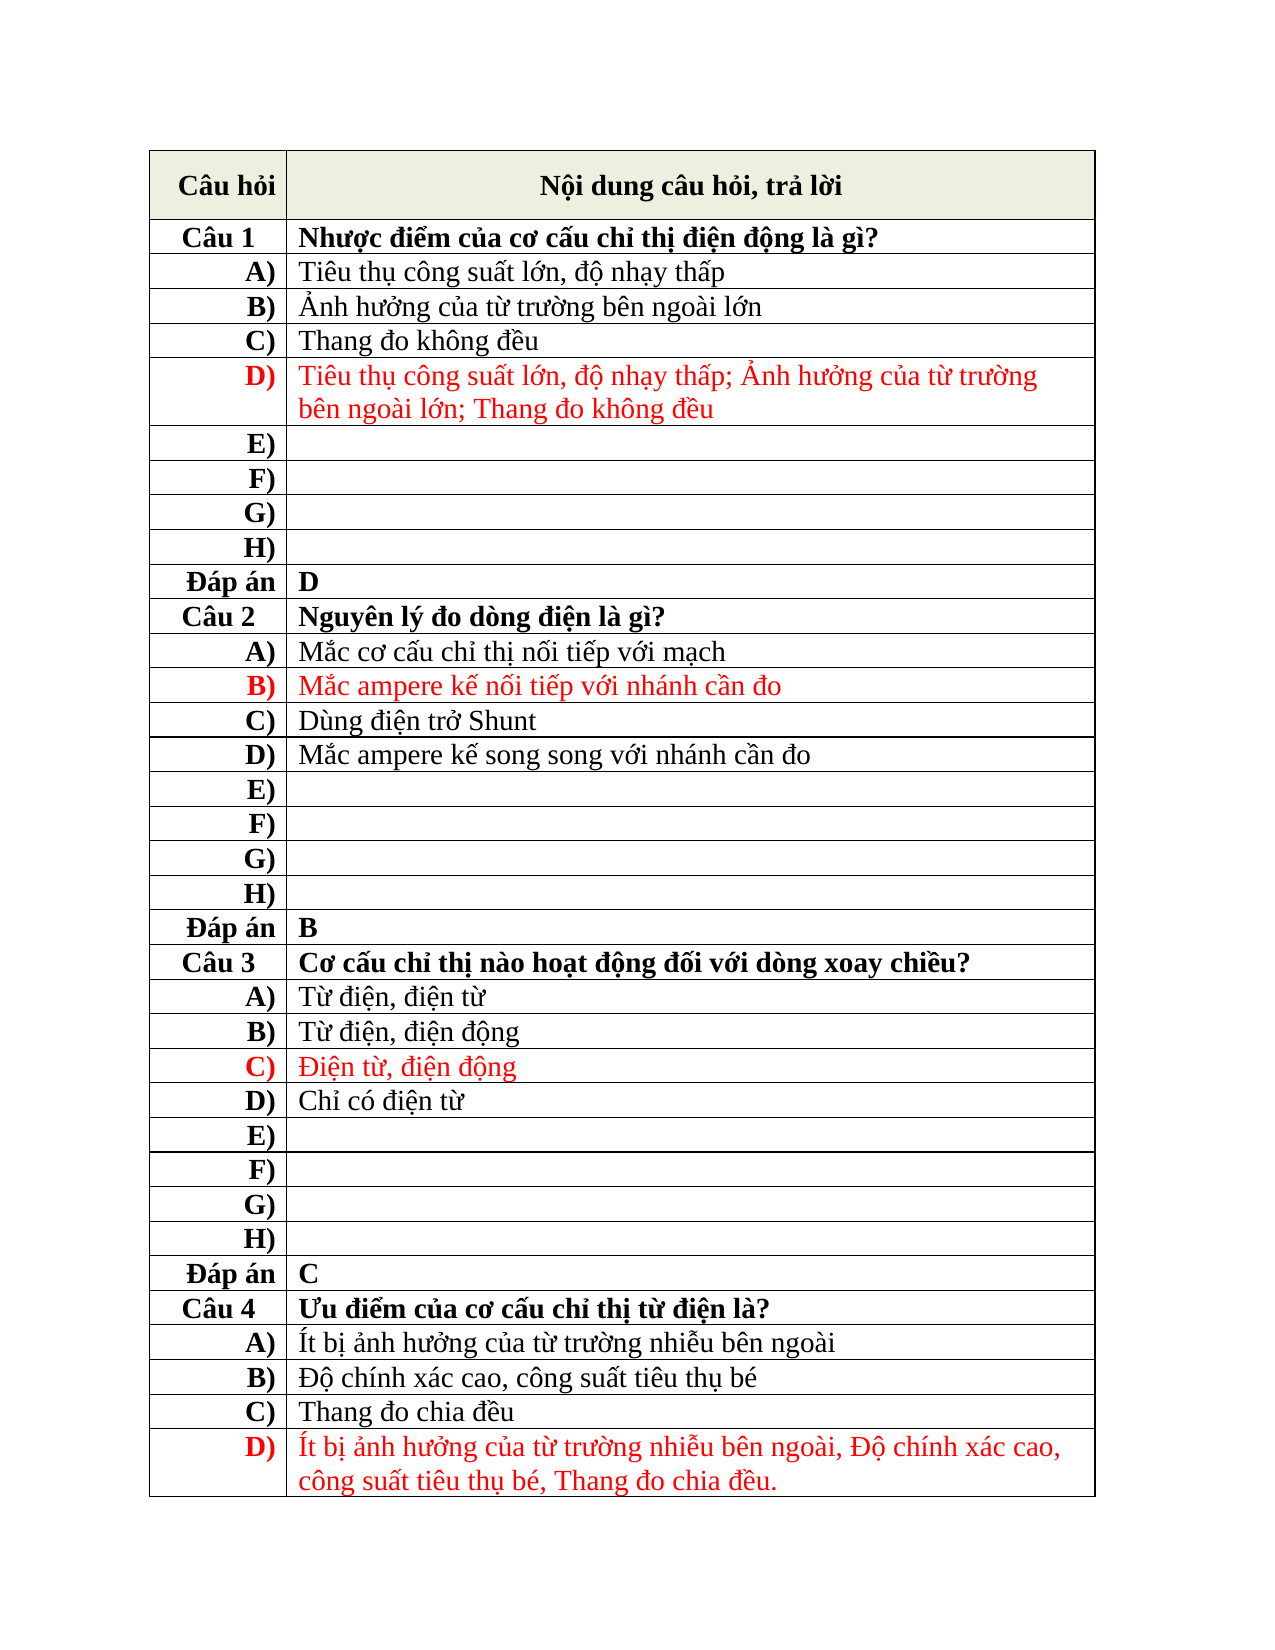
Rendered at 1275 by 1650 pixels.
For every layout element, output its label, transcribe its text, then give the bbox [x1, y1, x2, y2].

table_cell Độ chính xác cao, công suất tiêu thụ bé [287, 1360, 1094, 1393]
table_cell F) [150, 1153, 286, 1186]
table_cell B [287, 910, 1094, 944]
table_cell H) [150, 876, 286, 909]
table_cell A) [150, 980, 286, 1013]
table_cell [287, 461, 1094, 494]
table_cell Đáp án [150, 910, 286, 944]
table_cell [287, 807, 1094, 840]
table_cell Câu 4 [150, 1291, 286, 1324]
table_cell Ưu điểm của cơ cấu chỉ thị từ điện là? [287, 1291, 1094, 1324]
table_cell B) [150, 1360, 286, 1393]
table_cell D) [150, 1083, 286, 1117]
table_cell B) [150, 1014, 286, 1048]
table_cell Nhược điểm của cơ cấu chỉ thị điện động là gì? [287, 220, 1094, 253]
table_cell D) [150, 1429, 286, 1496]
table_cell Đáp án [150, 1256, 286, 1290]
table_cell A) [150, 1325, 286, 1359]
table_cell C) [150, 1049, 286, 1082]
table_cell Mắc cơ cấu chỉ thị nối tiếp với mạch [287, 634, 1094, 667]
table_cell D) [150, 738, 286, 771]
table_header Nội dung câu hỏi, trả lời [287, 151, 1094, 219]
table_cell Thang đo chia đều [287, 1395, 1094, 1428]
table_cell A) [150, 254, 286, 288]
table_cell F) [150, 807, 286, 840]
table_cell Câu 3 [150, 945, 286, 978]
table_cell Ảnh hưởng của từ trường bên ngoài lớn [287, 289, 1094, 322]
table_cell H) [150, 1222, 286, 1255]
table_cell [287, 841, 1094, 875]
table_cell D [287, 565, 1094, 598]
table_cell [287, 426, 1094, 460]
table_header Câu hỏi [150, 151, 286, 219]
table_cell G) [150, 495, 286, 529]
table_cell Tiêu thụ công suất lớn, độ nhạy thấp [287, 254, 1094, 288]
table_cell [287, 1187, 1094, 1221]
table_cell Câu 2 [150, 599, 286, 633]
table_cell [287, 876, 1094, 909]
table_cell E) [150, 772, 286, 806]
table_cell Điện từ, điện động [287, 1049, 1094, 1082]
table_cell C [287, 1256, 1094, 1290]
table_cell [287, 772, 1094, 806]
table_cell [287, 1153, 1094, 1186]
table_cell B) [150, 668, 286, 702]
table_cell C) [150, 1395, 286, 1428]
table_cell Mắc ampere kế song song với nhánh cần đo [287, 738, 1094, 771]
table_cell H) [150, 530, 286, 563]
table_cell Mắc ampere kế nối tiếp với nhánh cần đo [287, 668, 1094, 702]
table_cell Chỉ có điện từ [287, 1083, 1094, 1117]
table_cell C) [150, 324, 286, 357]
table_cell Ít bị ảnh hưởng của từ trường nhiễu bên ngoài, Độ chính xác cao, công suất tiêu thụ bé, Thang đo chia đều. [287, 1429, 1094, 1496]
table_cell F) [150, 461, 286, 494]
table_cell Thang đo không đều [287, 324, 1094, 357]
table_cell E) [150, 1118, 286, 1151]
table_cell Nguyên lý đo dòng điện là gì? [287, 599, 1094, 633]
table_cell Đáp án [150, 565, 286, 598]
table_cell Ít bị ảnh hưởng của từ trường nhiễu bên ngoài [287, 1325, 1094, 1359]
table_cell A) [150, 634, 286, 667]
table_cell [287, 1222, 1094, 1255]
table_cell G) [150, 841, 286, 875]
table_cell Từ điện, điện động [287, 1014, 1094, 1048]
table_cell Câu 1 [150, 220, 286, 253]
table_cell [287, 1118, 1094, 1151]
table_cell Dùng điện trở Shunt [287, 703, 1094, 736]
table_cell D) [150, 358, 286, 425]
table_cell [287, 495, 1094, 529]
table_cell [287, 530, 1094, 563]
table_cell Từ điện, điện từ [287, 980, 1094, 1013]
table_cell E) [150, 426, 286, 460]
table_cell C) [150, 703, 286, 736]
table_cell B) [150, 289, 286, 322]
table_cell Cơ cấu chỉ thị nào hoạt động đối với dòng xoay chiều? [287, 945, 1094, 978]
table_cell G) [150, 1187, 286, 1221]
table_cell Tiêu thụ công suất lớn, độ nhạy thấp; Ảnh hưởng của từ trường bên ngoài lớn; Thang đo không đều [287, 358, 1094, 425]
